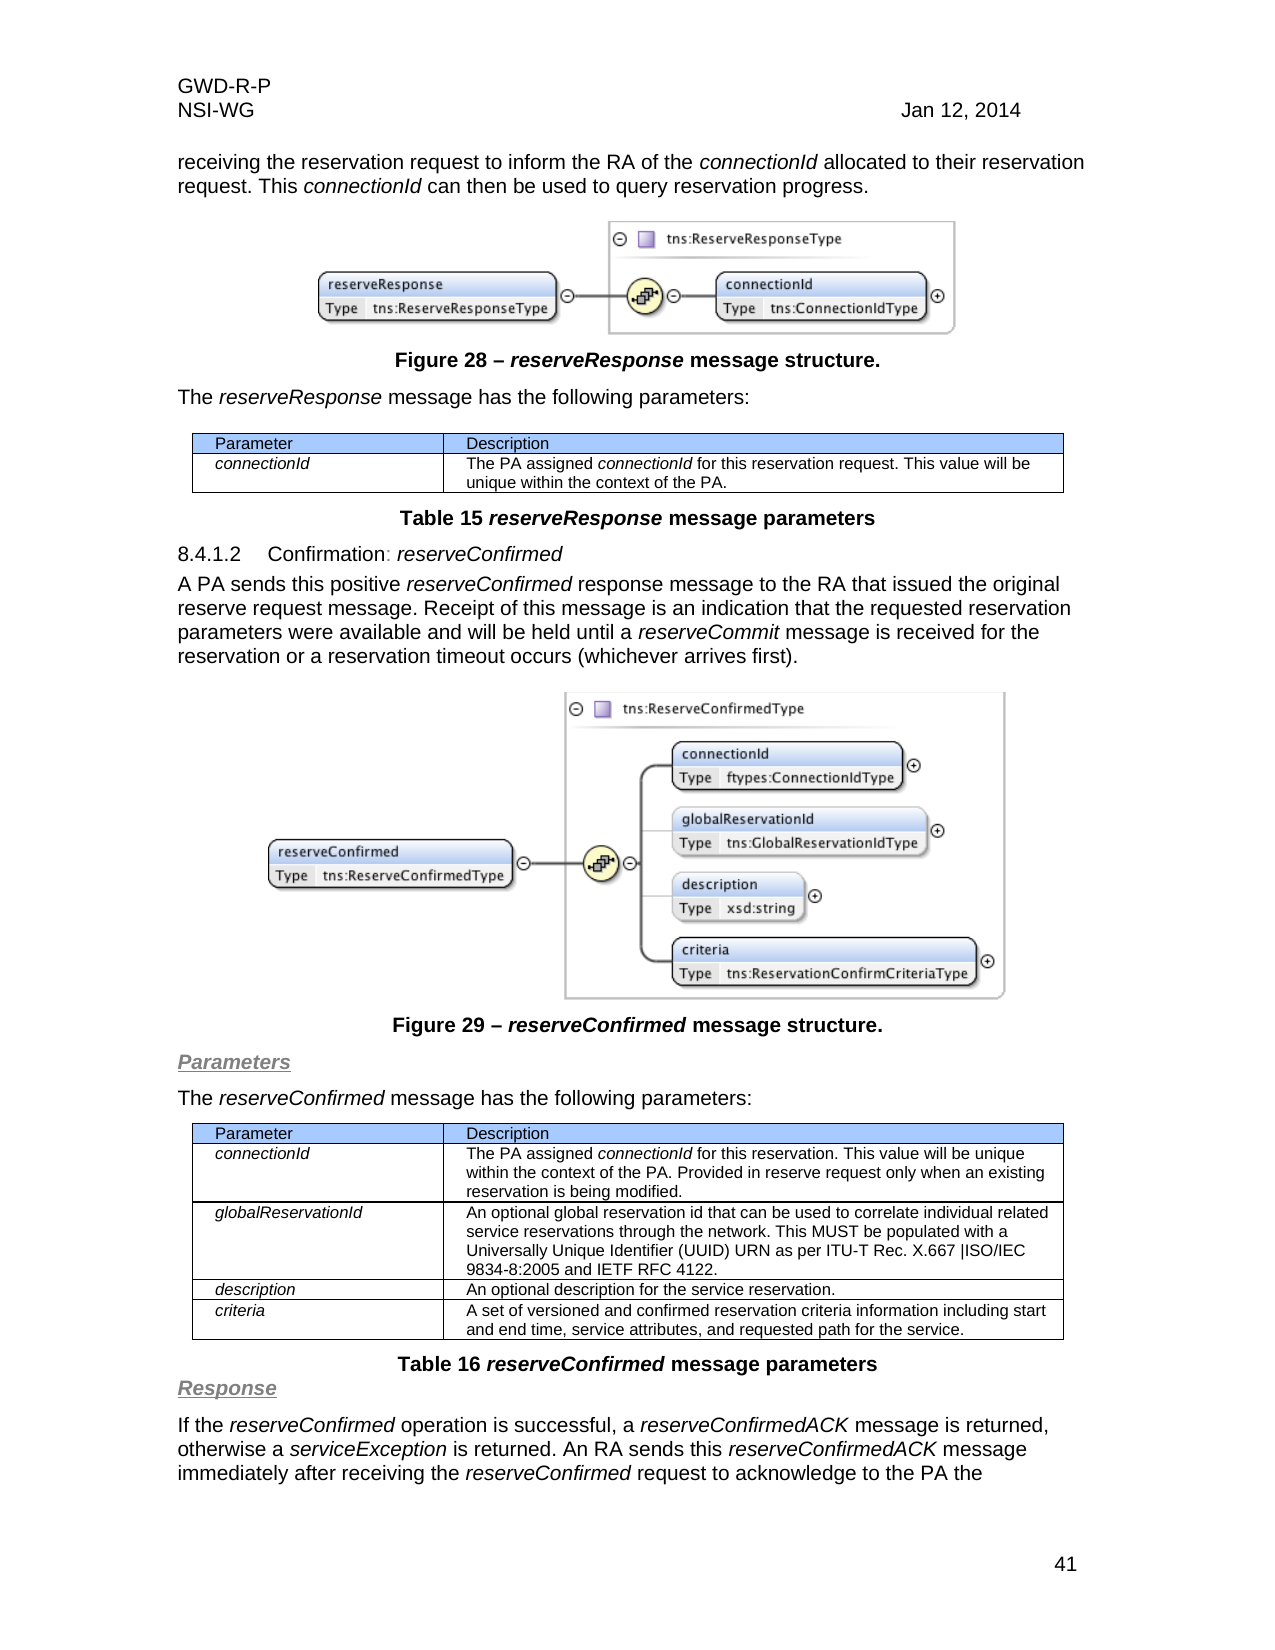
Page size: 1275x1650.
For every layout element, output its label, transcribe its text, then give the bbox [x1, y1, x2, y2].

text Figure 28 – reserveResponse message structure. [177, 348, 1098, 372]
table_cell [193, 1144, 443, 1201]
text The reserveResponse message has the following parameters: [177, 384, 1098, 408]
text A PA sends this positive reserveConfirmed response message to the RA that issued the original reserve request message. Receipt of this message is an indication that the requested reservation parameters were available and will be held until a reserveCommit message is received for the reservation or a reservation timeout occurs (whichever arrives first). [177, 572, 1098, 692]
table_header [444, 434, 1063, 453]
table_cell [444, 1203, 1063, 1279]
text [177, 1413, 1098, 1484]
text Response [177, 1376, 1098, 1400]
picture [268, 692, 1007, 1001]
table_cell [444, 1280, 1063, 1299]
text Table 15 reserveResponse message parameters [177, 506, 1098, 529]
text Table 16 reserveConfirmed message parameters [177, 1352, 1098, 1376]
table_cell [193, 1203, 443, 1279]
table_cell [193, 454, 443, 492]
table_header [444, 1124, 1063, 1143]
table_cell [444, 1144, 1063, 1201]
text Parameters [177, 1050, 1098, 1074]
text The reserveConfirmed message has the following parameters: [177, 1086, 1098, 1110]
text Figure 29 – reserveConfirmed message structure. [177, 1013, 1098, 1037]
subtitle Confirmation: reserveConfirmed [177, 542, 1098, 566]
picture [318, 221, 957, 336]
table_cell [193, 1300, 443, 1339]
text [177, 150, 1098, 198]
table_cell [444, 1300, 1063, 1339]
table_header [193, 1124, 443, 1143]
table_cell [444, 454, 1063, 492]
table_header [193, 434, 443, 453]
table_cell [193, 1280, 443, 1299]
